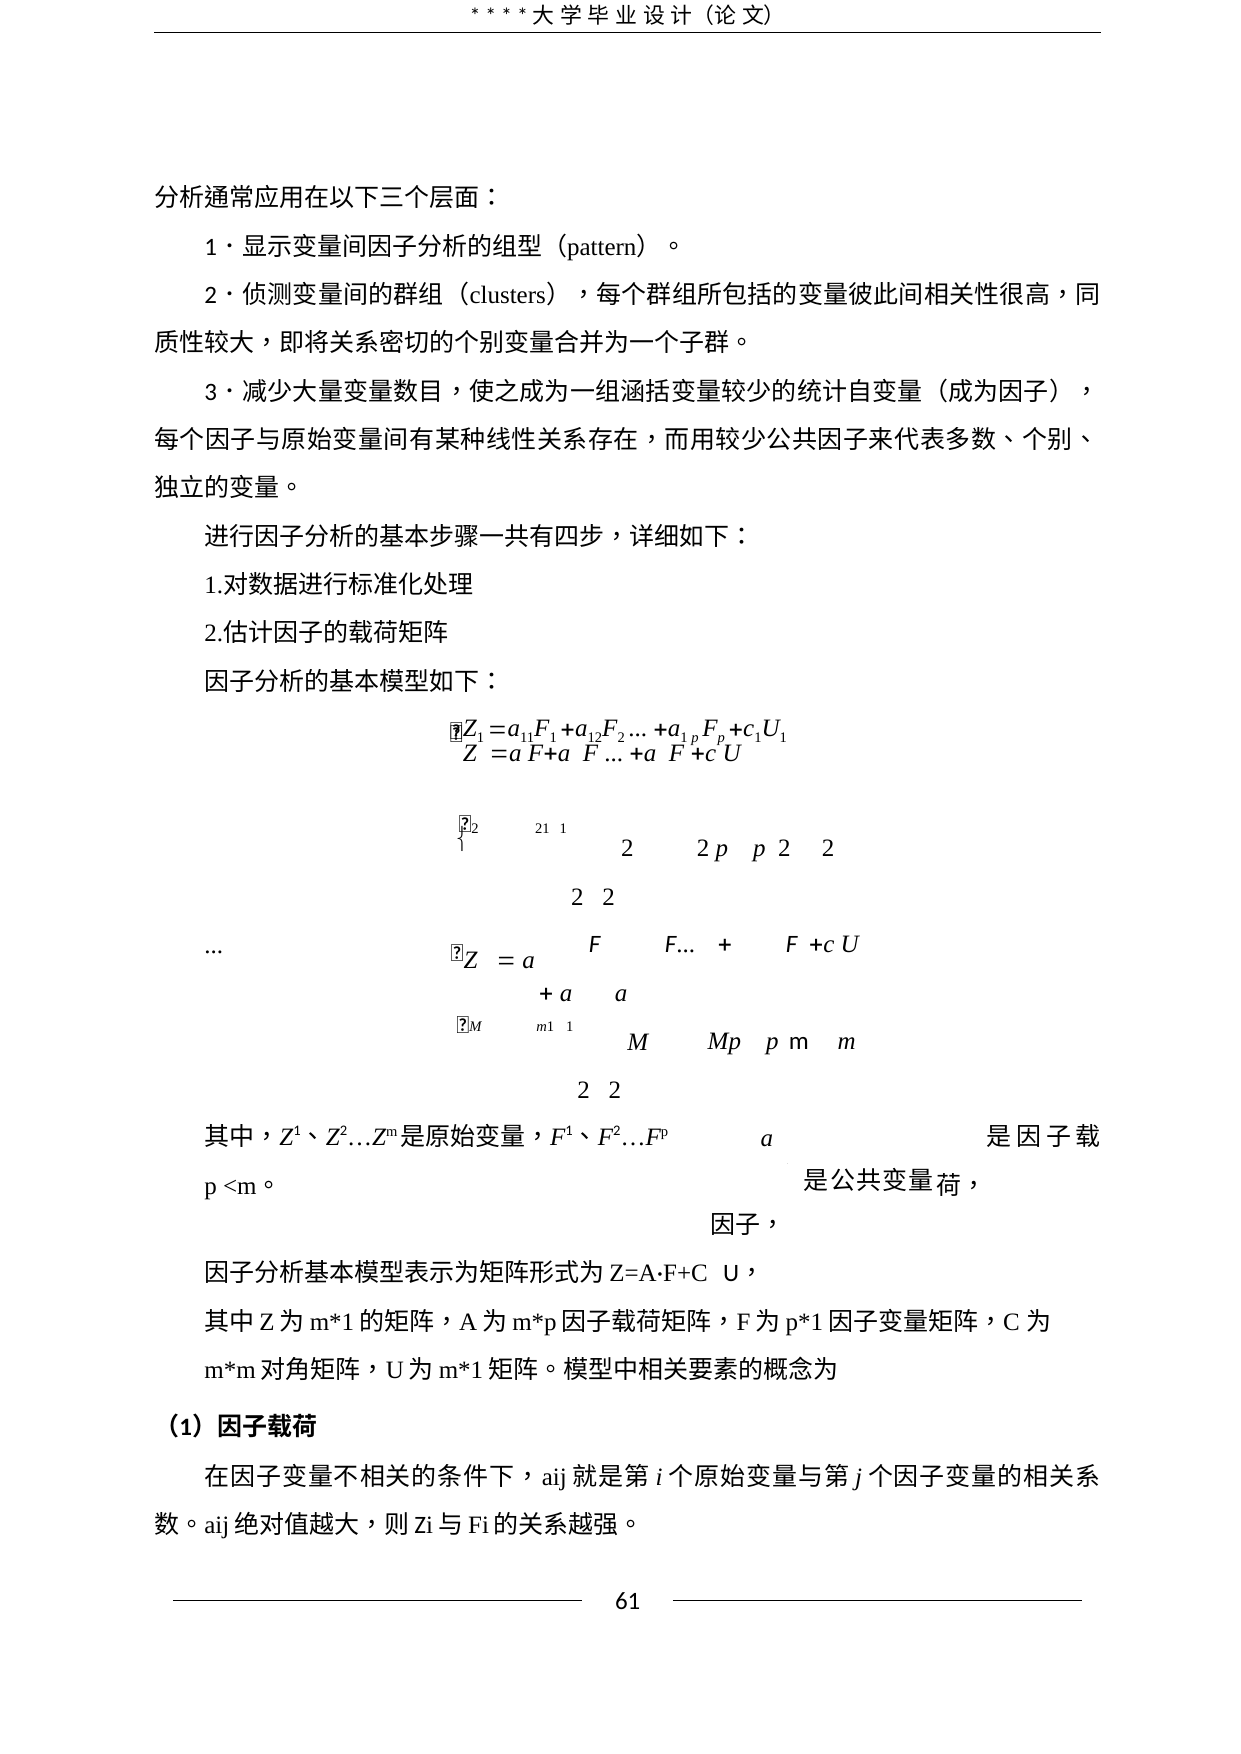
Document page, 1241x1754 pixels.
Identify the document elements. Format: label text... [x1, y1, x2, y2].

text F  a [539, 910, 611, 1007]
text 1.对数据进行标准化处理 [154, 551, 1101, 599]
text Mp p m m [657, 1007, 1101, 1055]
text a [710, 1104, 933, 1152]
text 因子分析的基本模型如下： [154, 648, 1101, 696]
text 进行因子分析的基本步骤一共有四步，详细如下： [154, 503, 1101, 551]
text Z a Fa F ... a F c U [450, 744, 1101, 765]
text  [154, 838, 468, 852]
text p <m。 [154, 1152, 706, 1200]
text 2 p p 2 2 [647, 814, 1101, 862]
text 3．减少大量变量数目，使之成为一组涵括变量较少的统计自变量（成为因子），每个因子与原始变量间有某种线性关系存在，而用较少公共因子来代表多数、个别、独立的变量。 [154, 358, 1101, 503]
text 在因子变量不相关的条件下，aij就是第i个原始变量与第j个因子变量的相关系数。aij绝对值越大，则Zi与Fi的关系越强。 [154, 1443, 1101, 1539]
text ... [154, 910, 534, 959]
text 因子分析基本模型表示为矩阵形式为Z=A·F+C U， [154, 1239, 1101, 1288]
text 2．侦测变量间的群组（clusters），每个群组所包括的变量彼此间相关性很高，同质性较大，即将关系密切的个别变量合并为一个子群。 [154, 261, 1101, 358]
subtitle （1）因子载荷 [154, 1409, 1101, 1443]
text Z1 a11F1 a12F2 ... a1 p Fp c1U1 [450, 718, 1101, 744]
text 是因子载荷， [937, 1104, 1101, 1200]
text F...  a [614, 910, 732, 1007]
text 1．显示变量间因子分析的组型（pattern）。 [154, 213, 1101, 261]
text 是公共变量因子， [710, 1152, 933, 1239]
text M2 2 [577, 1007, 653, 1104]
text 其中Z为m*1的矩阵，A为m*p因子载荷矩阵，F为p*1因子变量矩阵，C 为 [154, 1288, 1101, 1336]
text 22 2 [571, 814, 643, 910]
text 2.估计因子的载荷矩阵 [154, 599, 1101, 648]
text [154, 164, 1101, 213]
text m*m对角矩阵，U为m*1矩阵。模型中相关要素的概念为 [154, 1336, 1101, 1384]
text M m1 1 [154, 1007, 573, 1037]
text 2 21 1 [154, 814, 567, 838]
text 其中，Z1、Z2…Zm是原始变量，F1、F2…Fp [154, 1104, 706, 1152]
text F c U [736, 910, 1101, 959]
